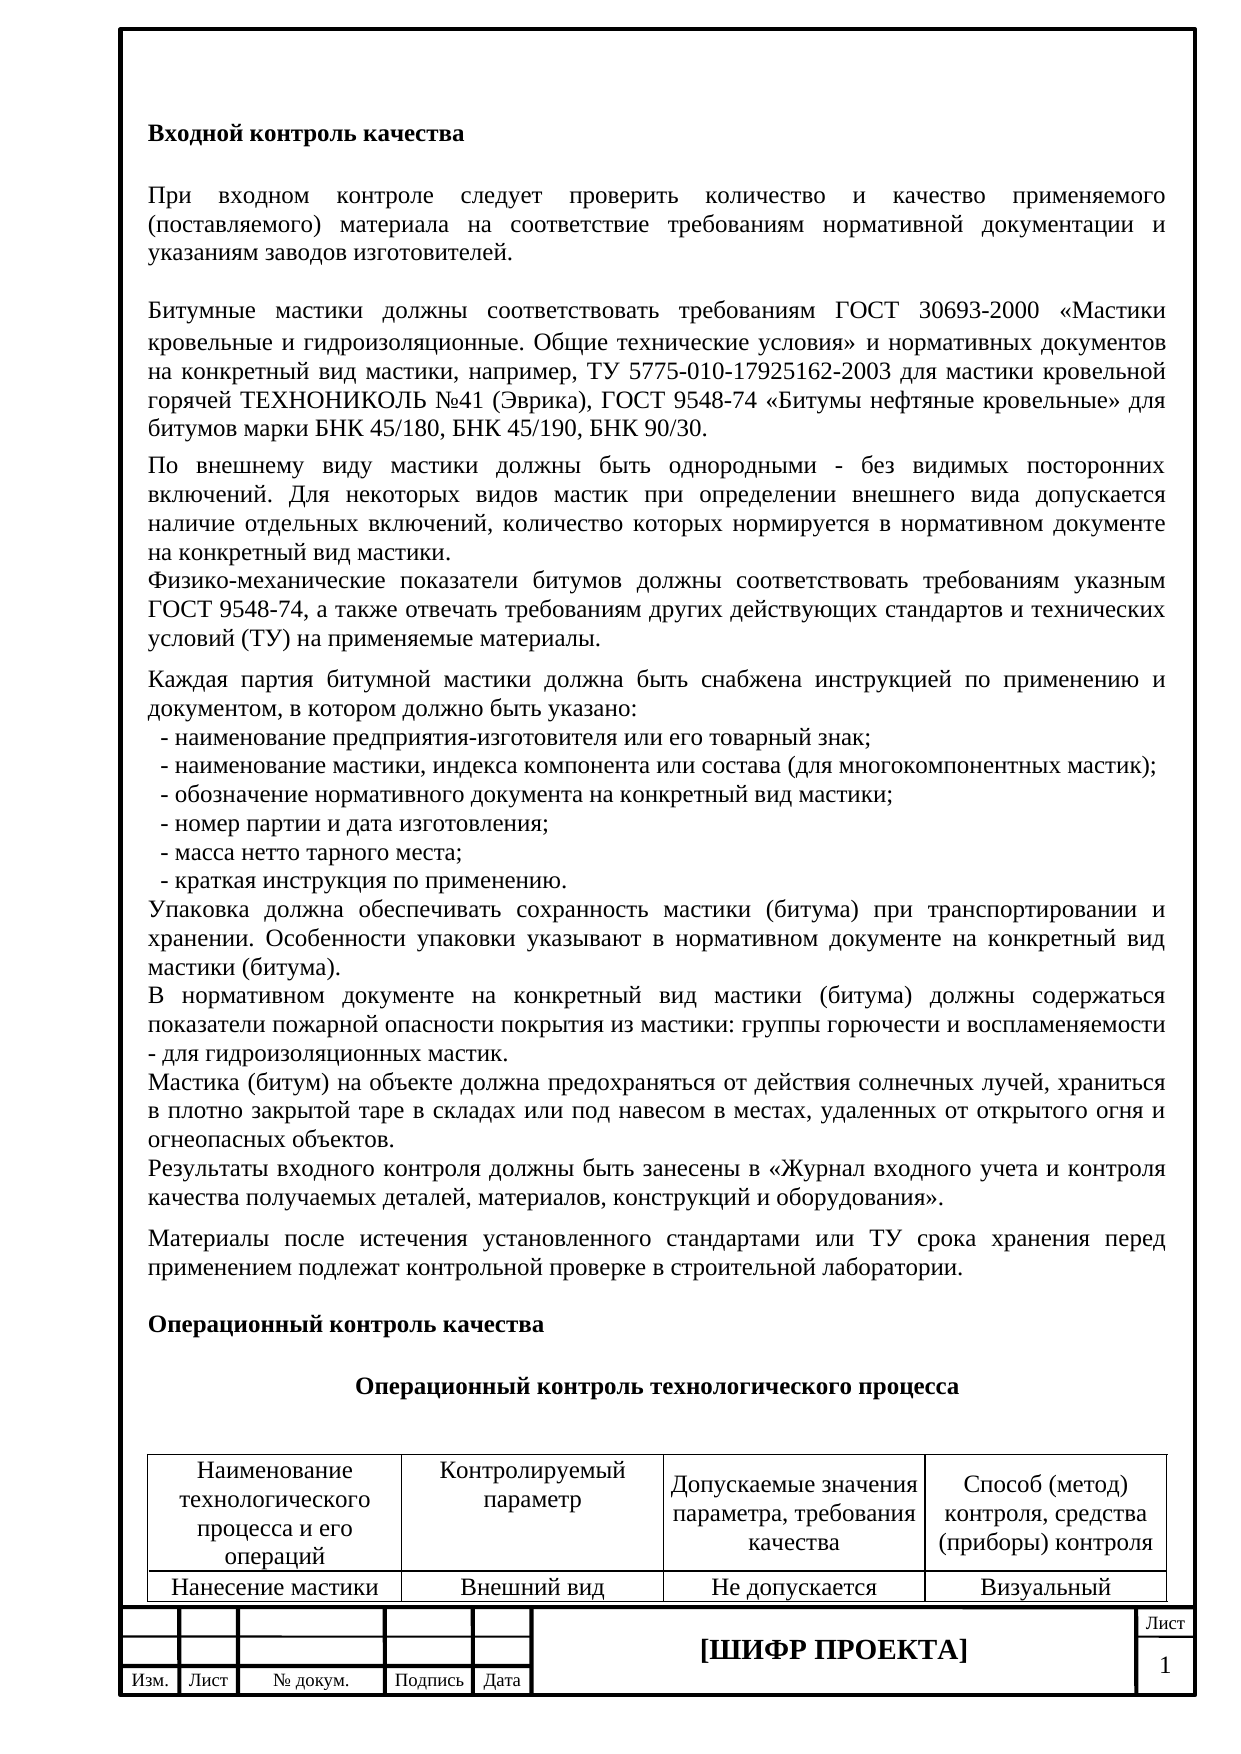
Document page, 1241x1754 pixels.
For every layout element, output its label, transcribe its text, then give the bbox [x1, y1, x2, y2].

text Материалы после истечения установленного стандартами или ТУ срока хранения перед применением подлежат контрольной проверке в строительной лаборатории. [148, 1223, 1167, 1281]
text - краткая инструкция по применению. [148, 866, 1167, 894]
text Упаковка должна обеспечивать сохранность мастики (битума) при транспортировании и хранении. Особенности упаковки указывают в нормативном документе на конкретный вид мастики (битума). [148, 894, 1167, 981]
text - наименование мастики, индекса компонента или состава (для многокомпонентных мастик); [148, 751, 1167, 779]
text - наименование предприятия-изготовителя или его товарный знак; [148, 722, 1167, 751]
text Результаты входного контроля должны быть занесены в «Журнал входного учета и контроля качества получаемых деталей, материалов, конструкций и оборудования». [148, 1153, 1167, 1211]
text Физико-механические показатели битумов должны соответствовать требованиям указным ГОСТ 9548-74, а также отвечать требованиям других действующих стандартов и технических условий (ТУ) на применяемые материалы. [148, 566, 1167, 652]
text - масса нетто тарного места; [148, 837, 1167, 866]
text - номер партии и дата изготовления; [148, 808, 1167, 837]
text В нормативном документе на конкретный вид мастики (битума) должны содержаться показатели пожарной опасности покрытия из мастики: группы горючести и воспламеняемости - для гидроизоляционных мастик. [148, 981, 1167, 1067]
table_header Наименование технологического процесса и его операций [148, 1455, 401, 1570]
text Битумные мастики должны соответствовать требованиям ГОСТ 30693-2000 «Мастики кровельные и гидроизоляционные. Общие технические условия» и нормативных документов на конкретный вид мастики, например, ТУ 5775-010-17925162-2003 для мастики кровельной горячей ТЕХНОНИКОЛЬ №41 (Эврика), ГОСТ 9548-74 «Битумы нефтяные кровельные» для битумов марки БНК 45/180, БНК 45/190, БНК 90/30. [148, 295, 1167, 442]
table_header Способ (метод) контроля, средства (приборы) контроля [926, 1455, 1166, 1570]
table_cell Внешний вид [402, 1572, 663, 1601]
table_header Контролируемый параметр [402, 1455, 663, 1570]
table_cell Нанесение мастики [148, 1571, 401, 1601]
text Входной контроль качества [148, 118, 1167, 147]
text По внешнему виду мастики должны быть однородными - без видимых посторонних включений. Для некоторых видов мастик при определении внешнего вида допускается наличие отдельных включений, количество которых нормируется в нормативном документе на конкретный вид мастики. [148, 451, 1167, 566]
table_header Допускаемые значения параметра, требования качества [664, 1455, 924, 1570]
text Каждая партия битумной мастики должна быть снабжена инструкцией по применению и документом, в котором должно быть указано: [148, 664, 1167, 722]
text - обозначение нормативного документа на конкретный вид мастики; [148, 779, 1167, 808]
text При входном контроле следует проверить количество и качество применяемого (поставляемого) материала на соответствие требованиям нормативной документации и указаниям заводов изготовителей. [148, 180, 1167, 266]
text Операционный контроль качества [148, 1309, 1167, 1338]
table_cell Визуальный [926, 1572, 1166, 1601]
text Операционный контроль технологического процесса [148, 1371, 1167, 1400]
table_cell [664, 1572, 924, 1601]
text Мастика (битум) на объекте должна предохраняться от действия солнечных лучей, храниться в плотно закрытой таре в складах или под навесом в местах, удаленных от открытого огня и огнеопасных объектов. [148, 1067, 1167, 1153]
